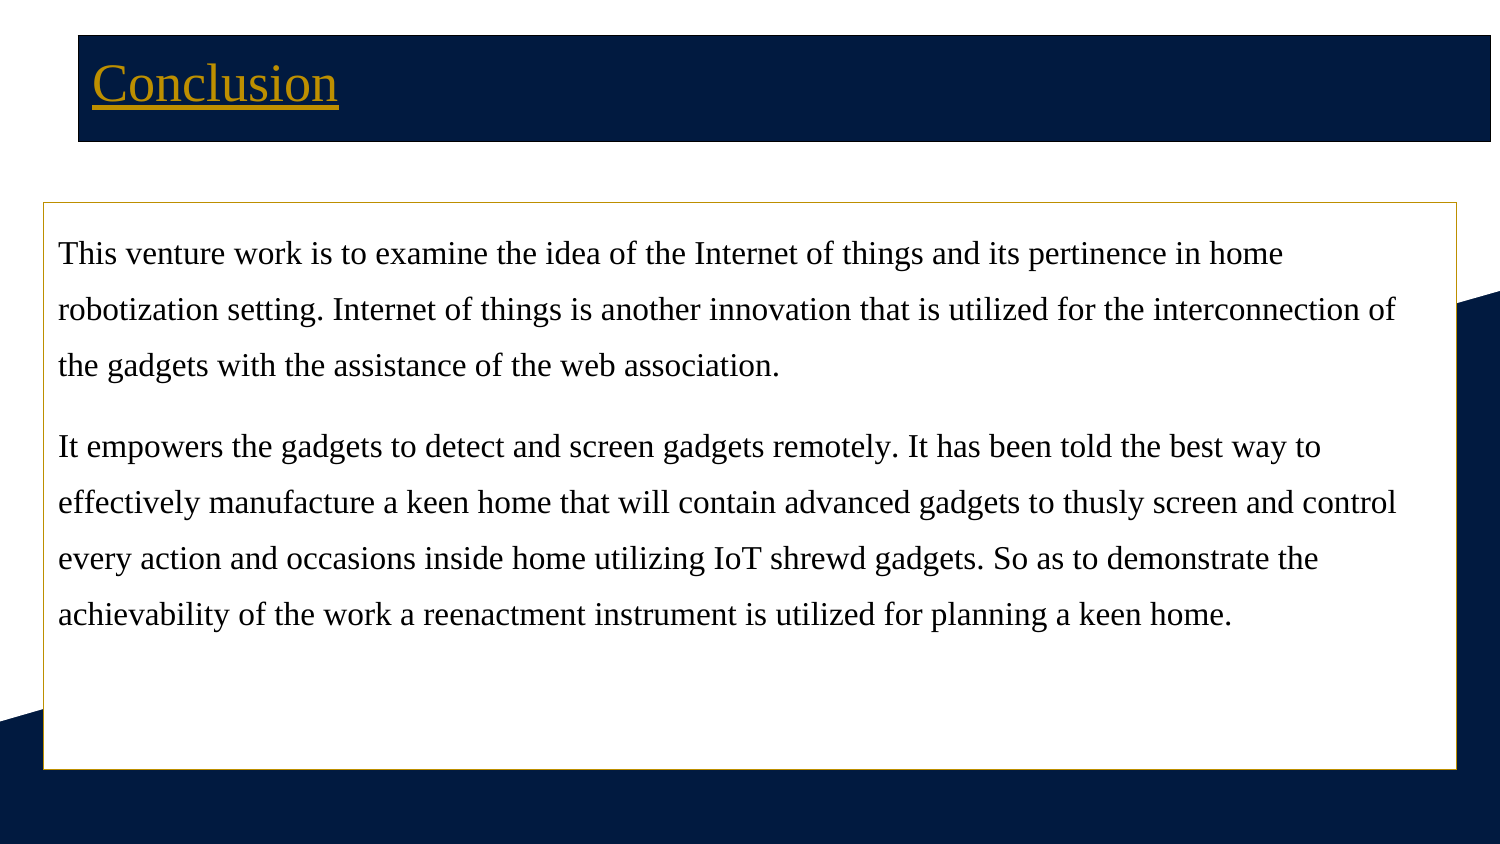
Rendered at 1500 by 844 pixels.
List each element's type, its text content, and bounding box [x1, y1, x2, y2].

text This venture work is to examine the idea of the Internet of things and its pertinence in home robotization setting. Internet of things is another innovation that is utilized for the interconnection of the gadgets with the assistance of the web association. [58, 233, 1421, 383]
text It empowers the gadgets to detect and screen gadgets remotely. It has been told the best way to effectively manufacture a keen home that will contain advanced gadgets to thusly screen and control every action and occasions inside home utilizing IoT shrewd gadgets. So as to demonstrate the achievability of the work a reenactment instrument is utilized for planning a keen home. [58, 426, 1421, 632]
